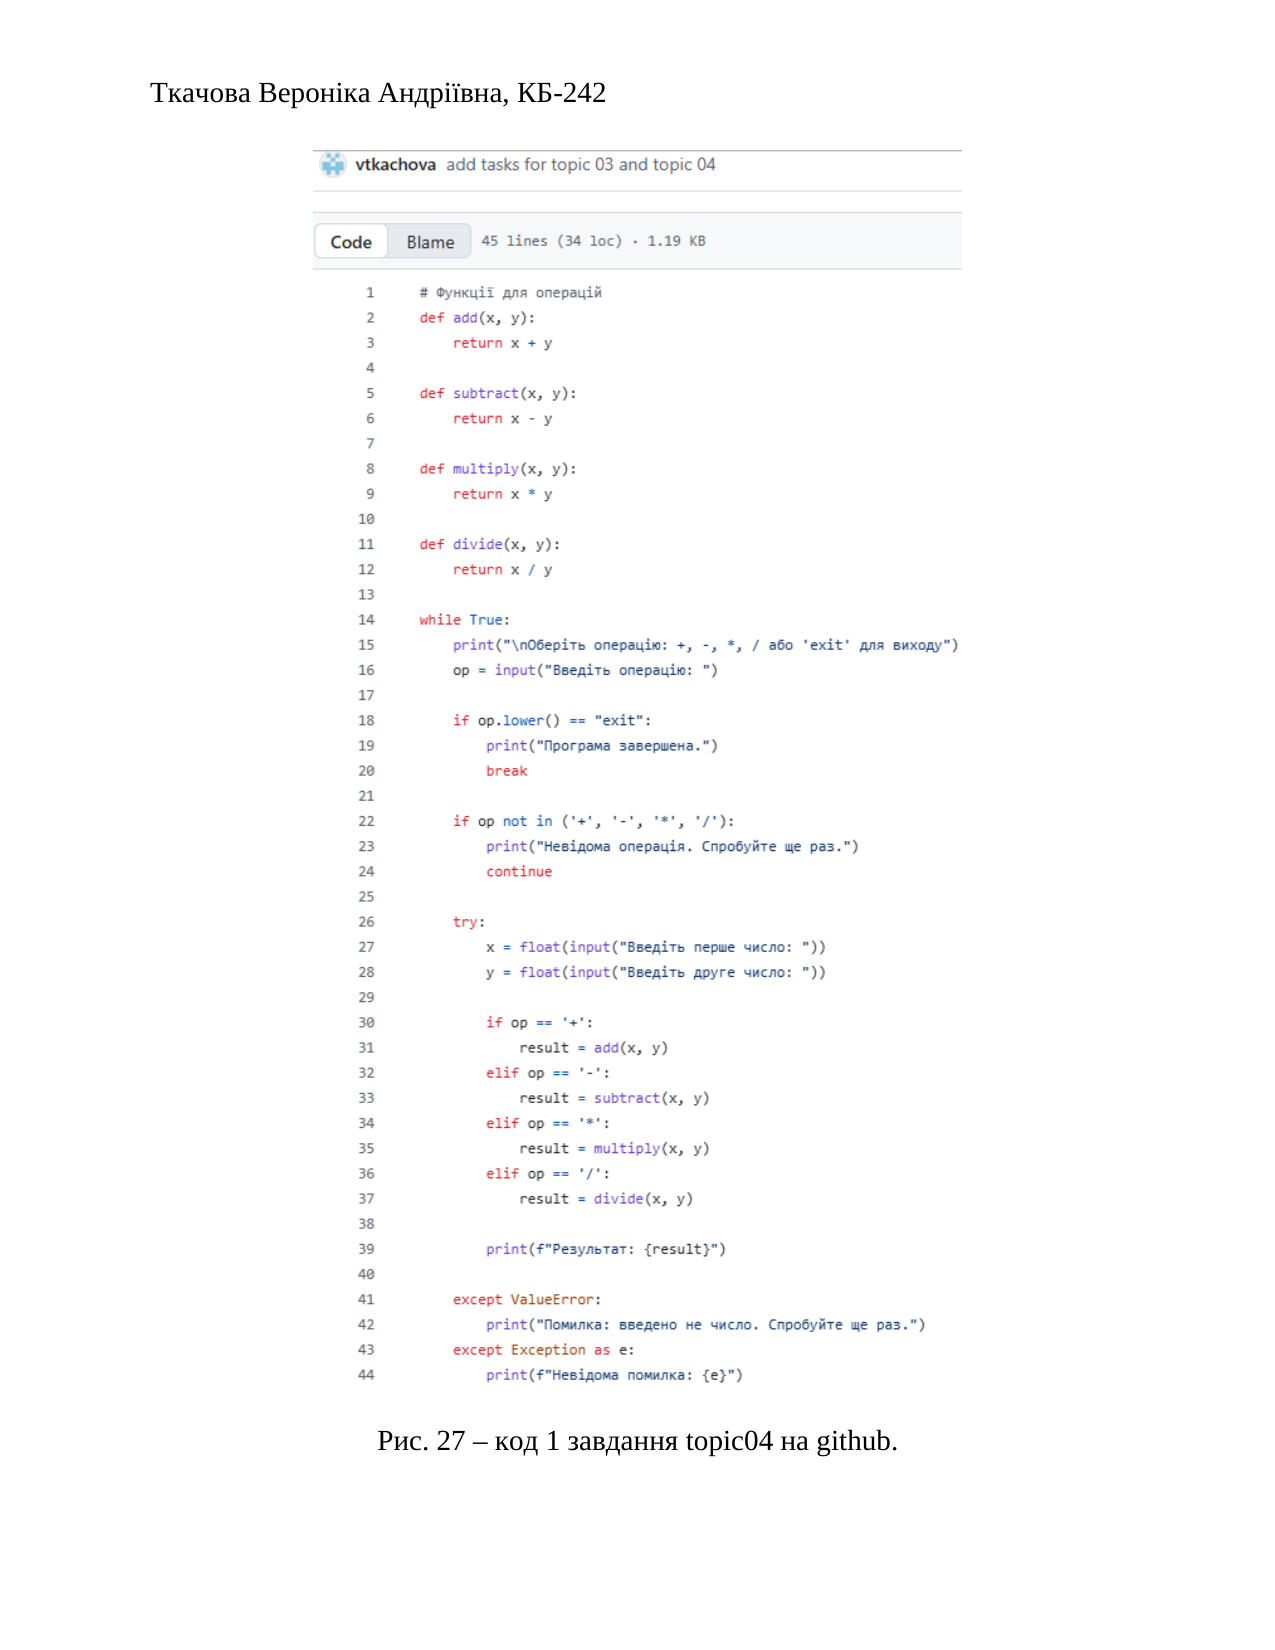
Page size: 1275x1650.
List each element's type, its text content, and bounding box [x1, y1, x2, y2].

picture [313, 150, 962, 1390]
text Рис. 27 – код 1 завдання topic04 на github. [150, 1423, 1125, 1457]
